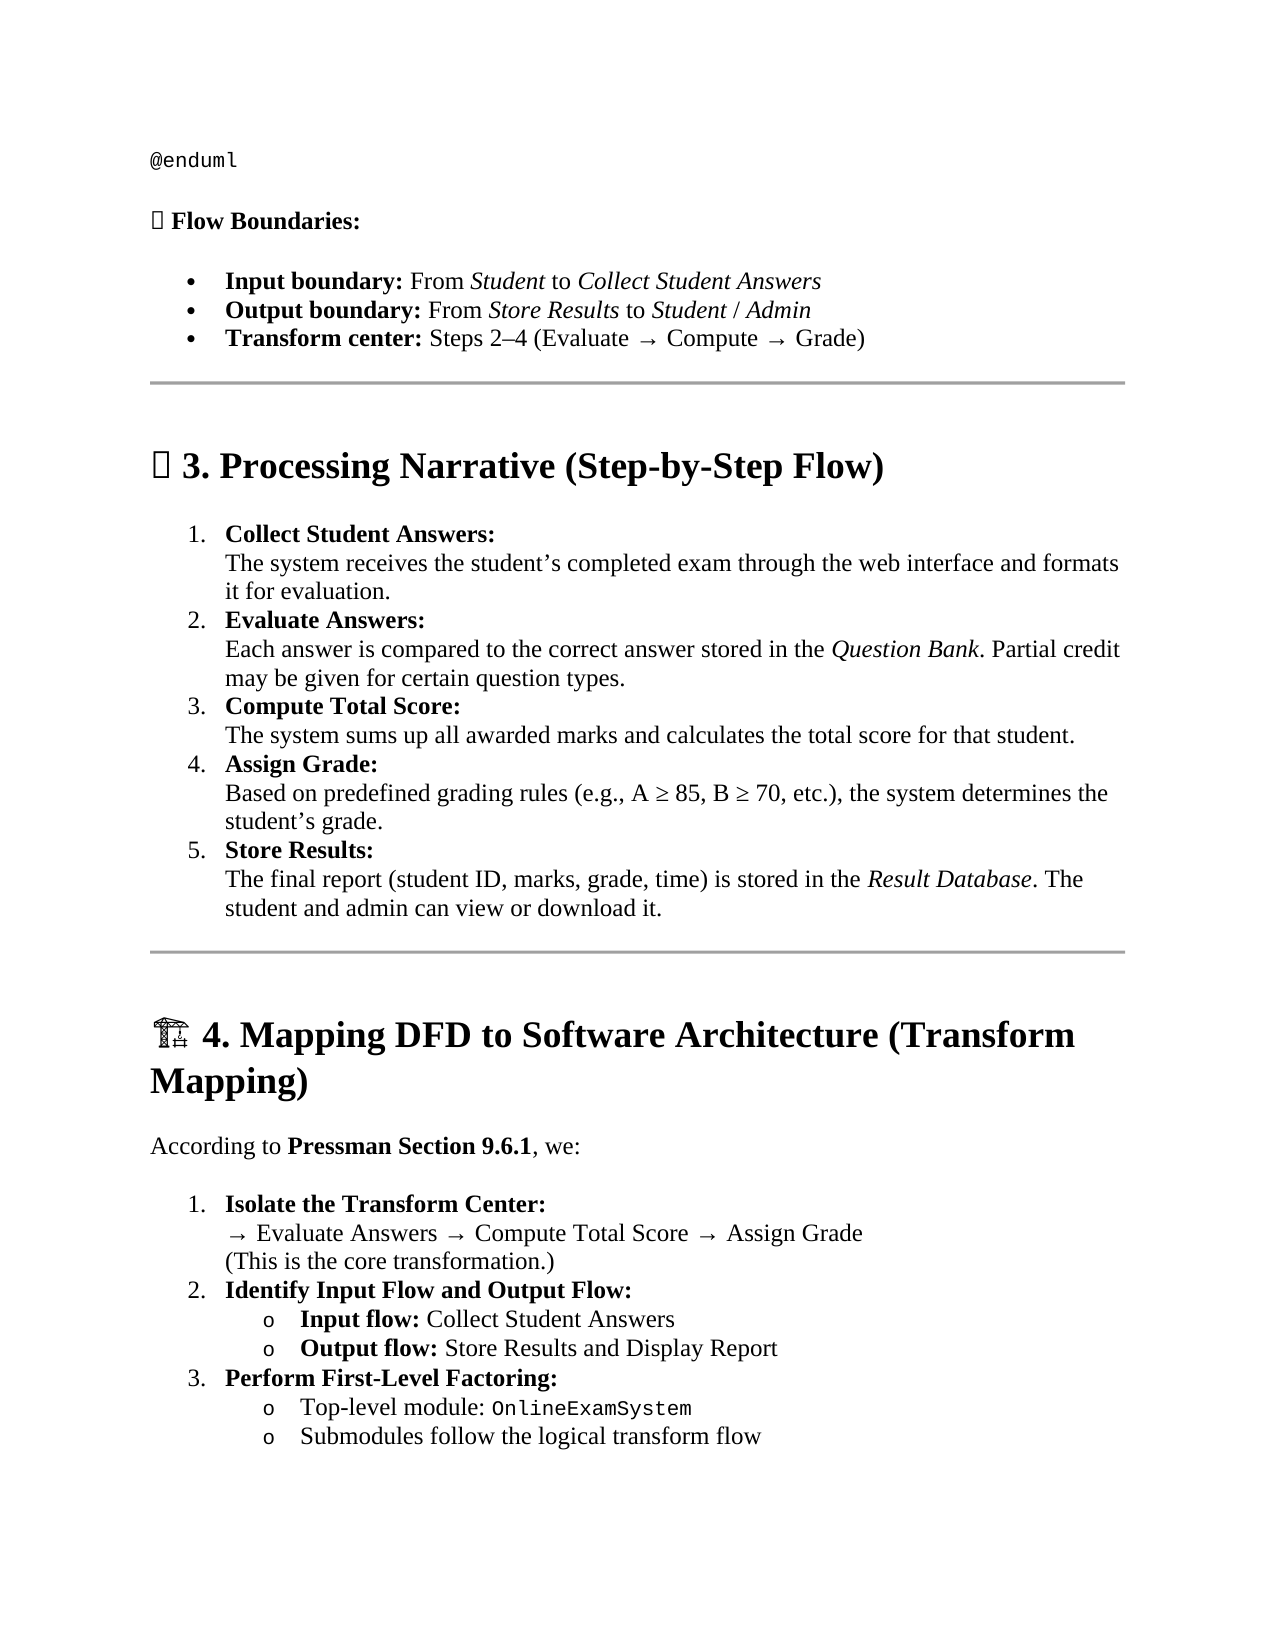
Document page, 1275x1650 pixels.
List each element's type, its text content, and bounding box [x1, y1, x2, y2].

list Compute Total Score: The system sums up all awarded marks and calculates the total score for that student. [187, 691, 1125, 749]
list Output flow: Store Results and Display Report [262, 1333, 1125, 1363]
list Transform center: Steps 2–4 (Evaluate → Compute → Grade) [187, 323, 1125, 352]
text @enduml [150, 150, 1125, 174]
text 🏗️ 4. Mapping DFD to Software Architecture (Transform Mapping) [150, 1008, 1125, 1102]
list Collect Student Answers: The system receives the student’s completed exam through the web interface and formats it for evaluation. [187, 519, 1125, 605]
list Isolate the Transform Center: → Evaluate Answers → Compute Total Score → Assign Grade (This is the core transformation.) [187, 1189, 1125, 1275]
list Output boundary: From Store Results to Student / Admin [187, 295, 1125, 323]
list Perform First-Level Factoring: [187, 1363, 1125, 1392]
list Submodules follow the logical transform flow [262, 1421, 1125, 1451]
list Evaluate Answers: Each answer is compared to the correct answer stored in the Question Bank. Partial credit may be given for certain question types. [187, 605, 1125, 691]
list Assign Grade: Based on predefined grading rules (e.g., A ≥ 85, B ≥ 70, etc.), the system determines the student’s grade. [187, 749, 1125, 835]
text According to Pressman Section 9.6.1, we: [150, 1131, 1125, 1160]
list Top-level module: OnlineExamSystem [262, 1392, 1125, 1421]
text ✅ Flow Boundaries: [150, 203, 1125, 237]
list Input boundary: From Student to Collect Student Answers [187, 266, 1125, 295]
list Store Results: The final report (student ID, marks, grade, time) is stored in the Result Database. The student and admin can view or download it. [187, 835, 1125, 921]
text 🧩 3. Processing Narrative (Step-by-Step Flow) [150, 439, 1125, 490]
list Identify Input Flow and Output Flow: [187, 1275, 1125, 1304]
list Input flow: Collect Student Answers [262, 1304, 1125, 1333]
